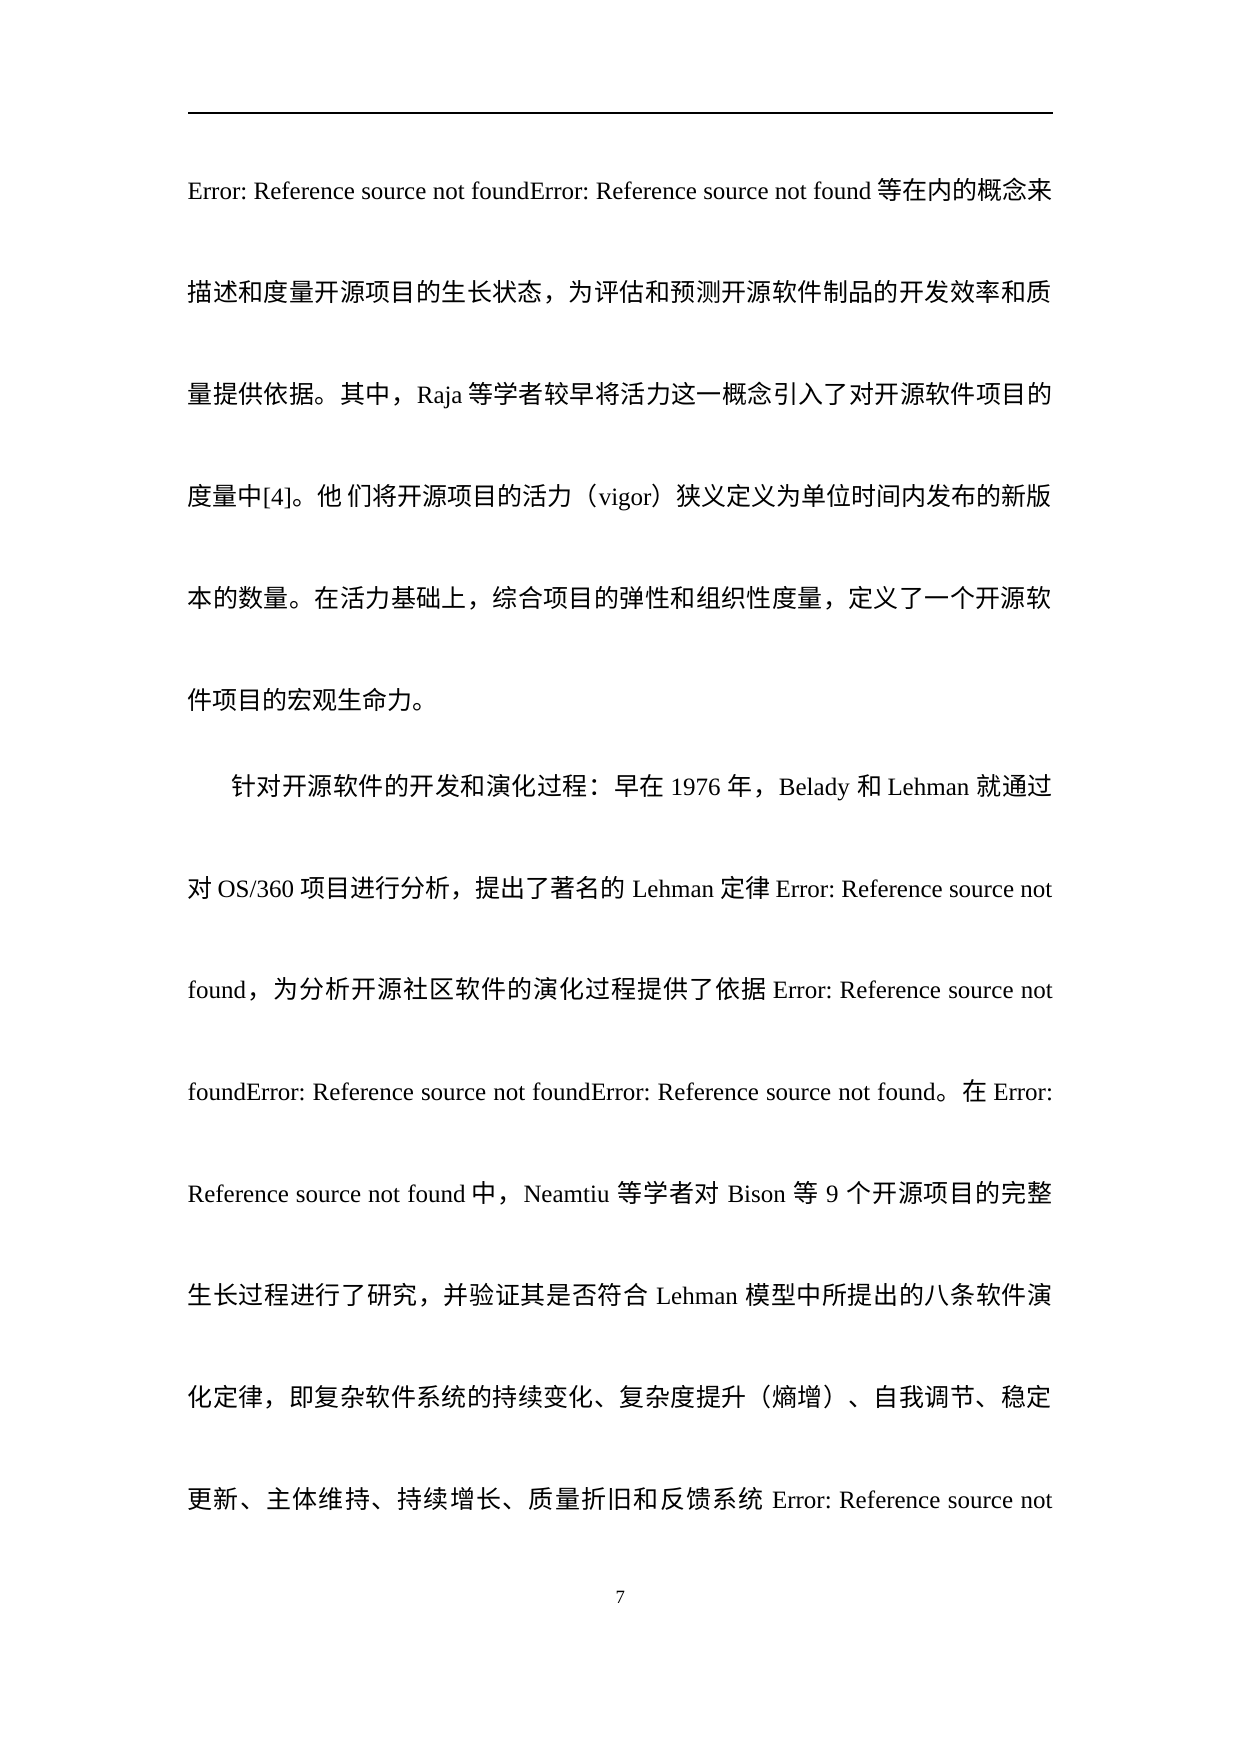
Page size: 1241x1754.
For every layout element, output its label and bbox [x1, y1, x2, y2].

text [187, 155, 1053, 732]
text [187, 750, 1053, 1531]
